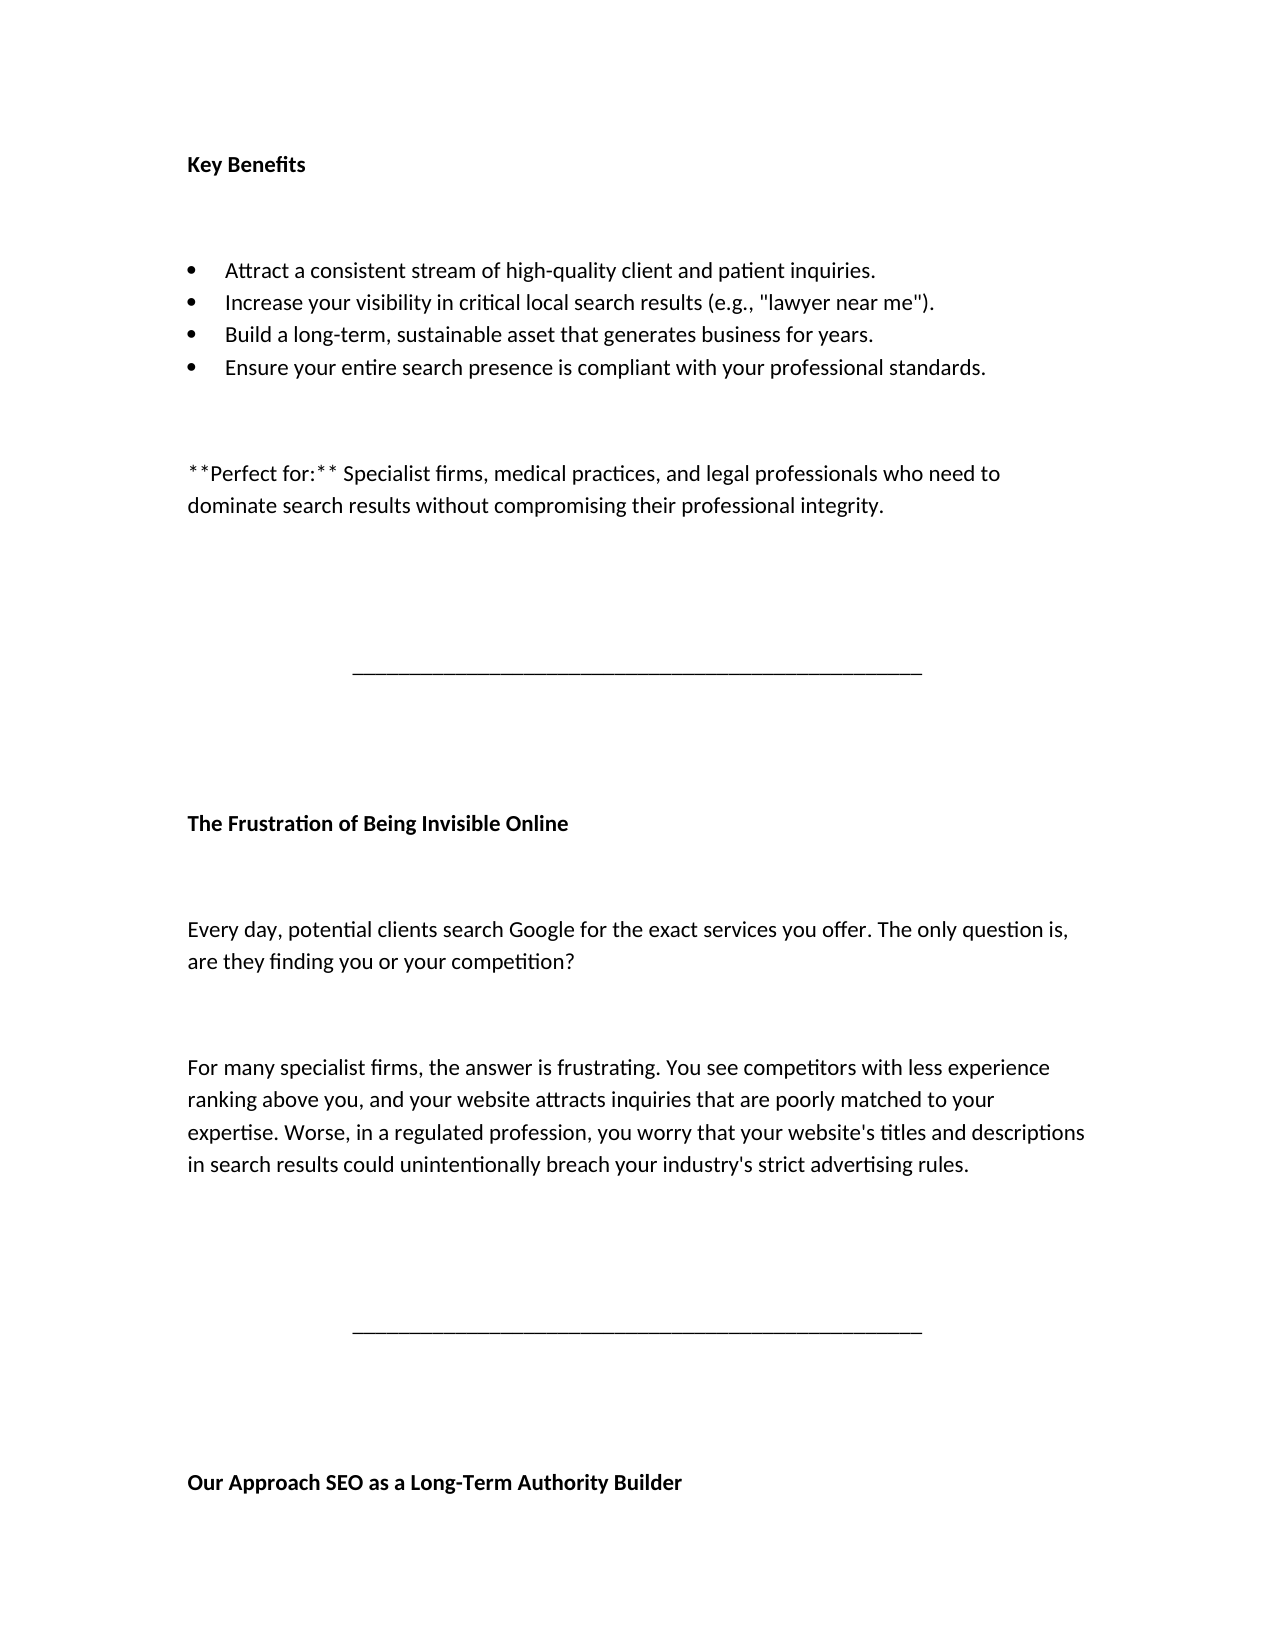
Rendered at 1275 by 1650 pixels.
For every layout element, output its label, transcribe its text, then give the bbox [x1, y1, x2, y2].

text __________________________________________________ [187, 1309, 1087, 1337]
text For many specialist firms, the answer is frustrating. You see competitors with less experience ranking above you, and your website attracts inquiries that are poorly matched to your expertise. Worse, in a regulated profession, you worry that your website's titles and descriptions in search results could unintentionally breach your industry's strict advertising rules. [187, 1053, 1087, 1178]
text The Frustration of Being Invisible Online [187, 809, 1087, 837]
list Ensure your entire search presence is compliant with your professional standards. [187, 353, 1087, 381]
list Build a long-term, sustainable asset that generates business for years. [187, 320, 1087, 348]
list Increase your visibility in critical local search results (e.g., "lawyer near me"). [187, 288, 1087, 316]
text Every day, potential clients search Google for the exact services you offer. The only question is, are they finding you or your competition? [187, 915, 1087, 975]
text Key Benefits [187, 150, 1087, 178]
text **Perfect for:** Specialist firms, medical practices, and legal professionals who need to dominate search results without compromising their professional integrity. [187, 459, 1087, 519]
text Our Approach SEO as a Long-Term Authority Builder [187, 1468, 1087, 1496]
list Attract a consistent stream of high-quality client and patient inquiries. [187, 256, 1087, 284]
text __________________________________________________ [187, 650, 1087, 678]
